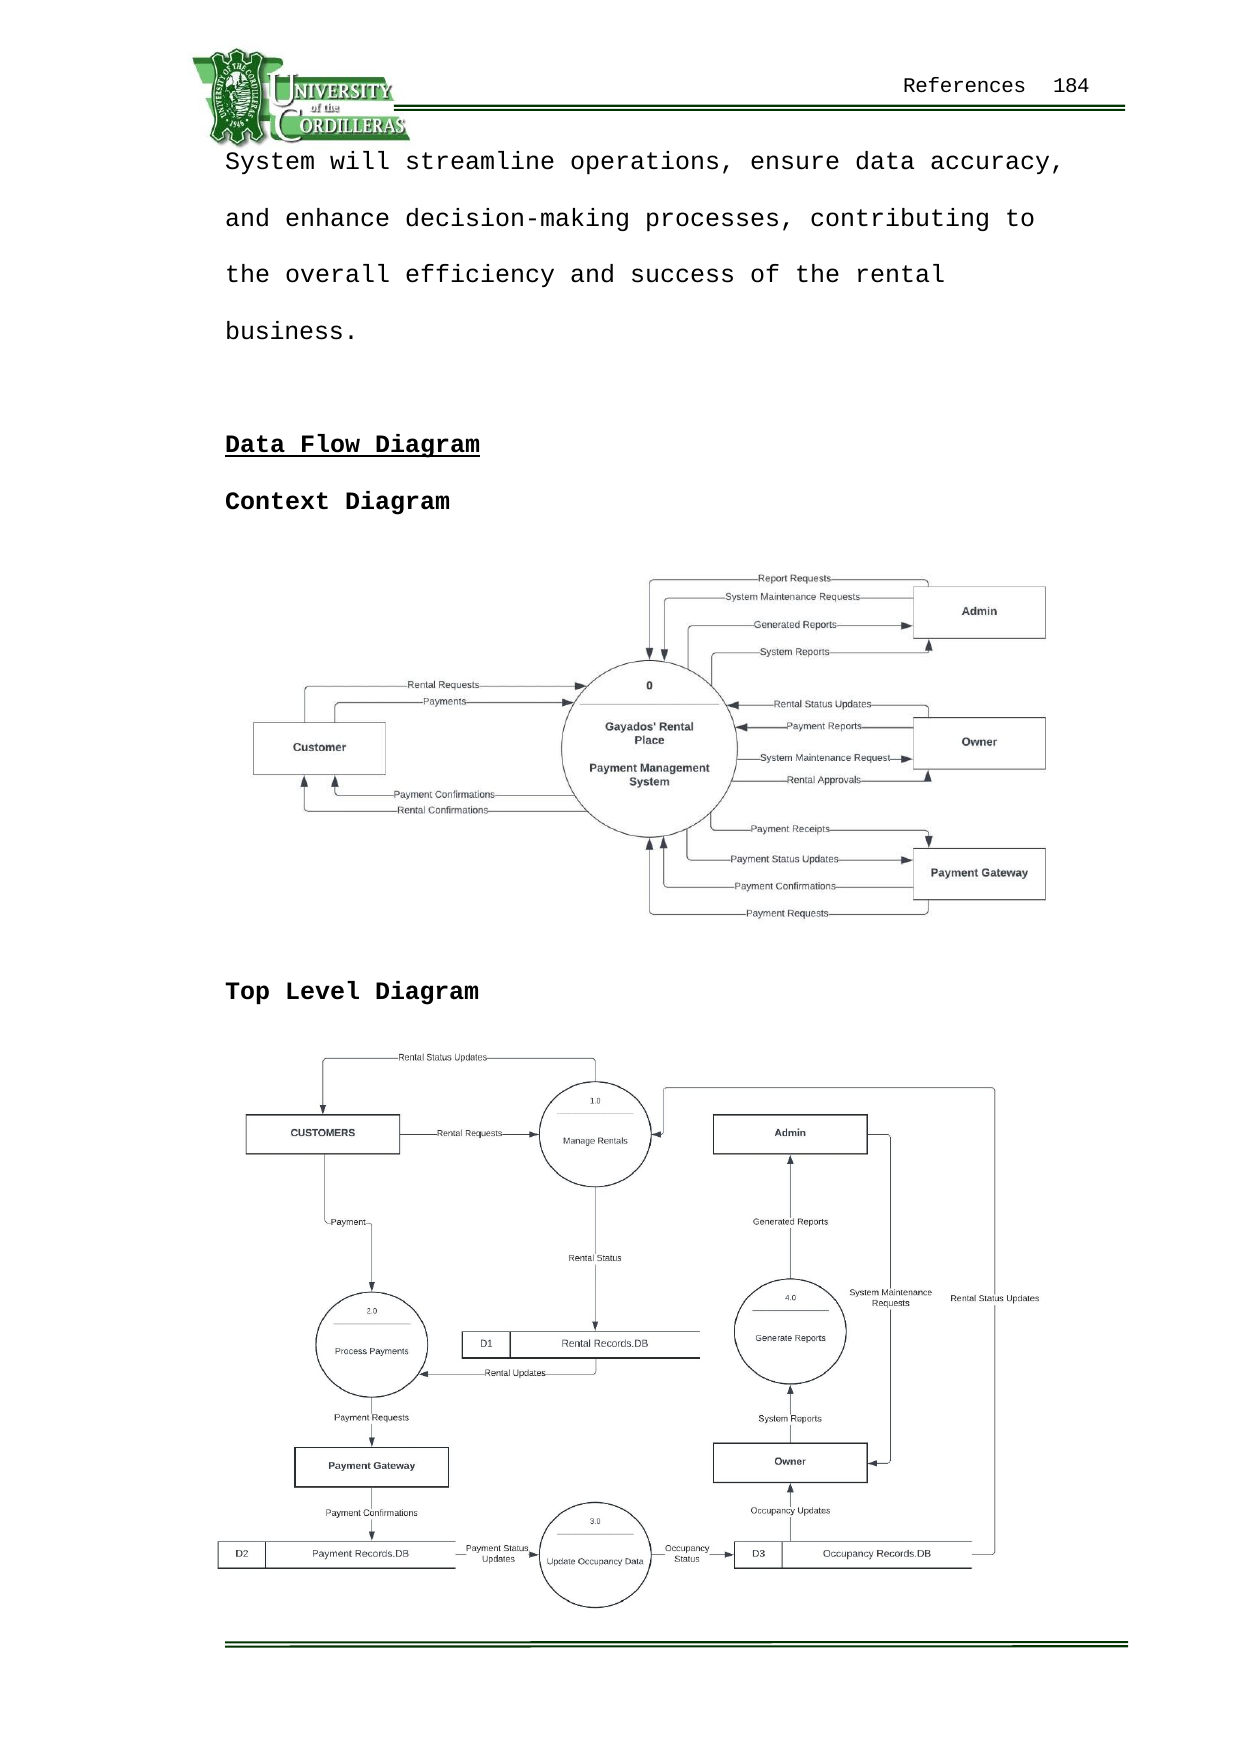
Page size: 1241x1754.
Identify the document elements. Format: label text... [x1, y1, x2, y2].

picture [187, 40, 416, 150]
text System will streamline operations, ensure data accuracy, and enhance decision-making processes, contributing to the overall efficiency and success of the rental business. [225, 149, 1065, 347]
text Data Flow Diagram Context Diagram [225, 432, 579, 517]
picture [195, 1030, 1062, 1630]
picture [248, 569, 1052, 923]
text Top Level Diagram [225, 979, 1192, 1007]
